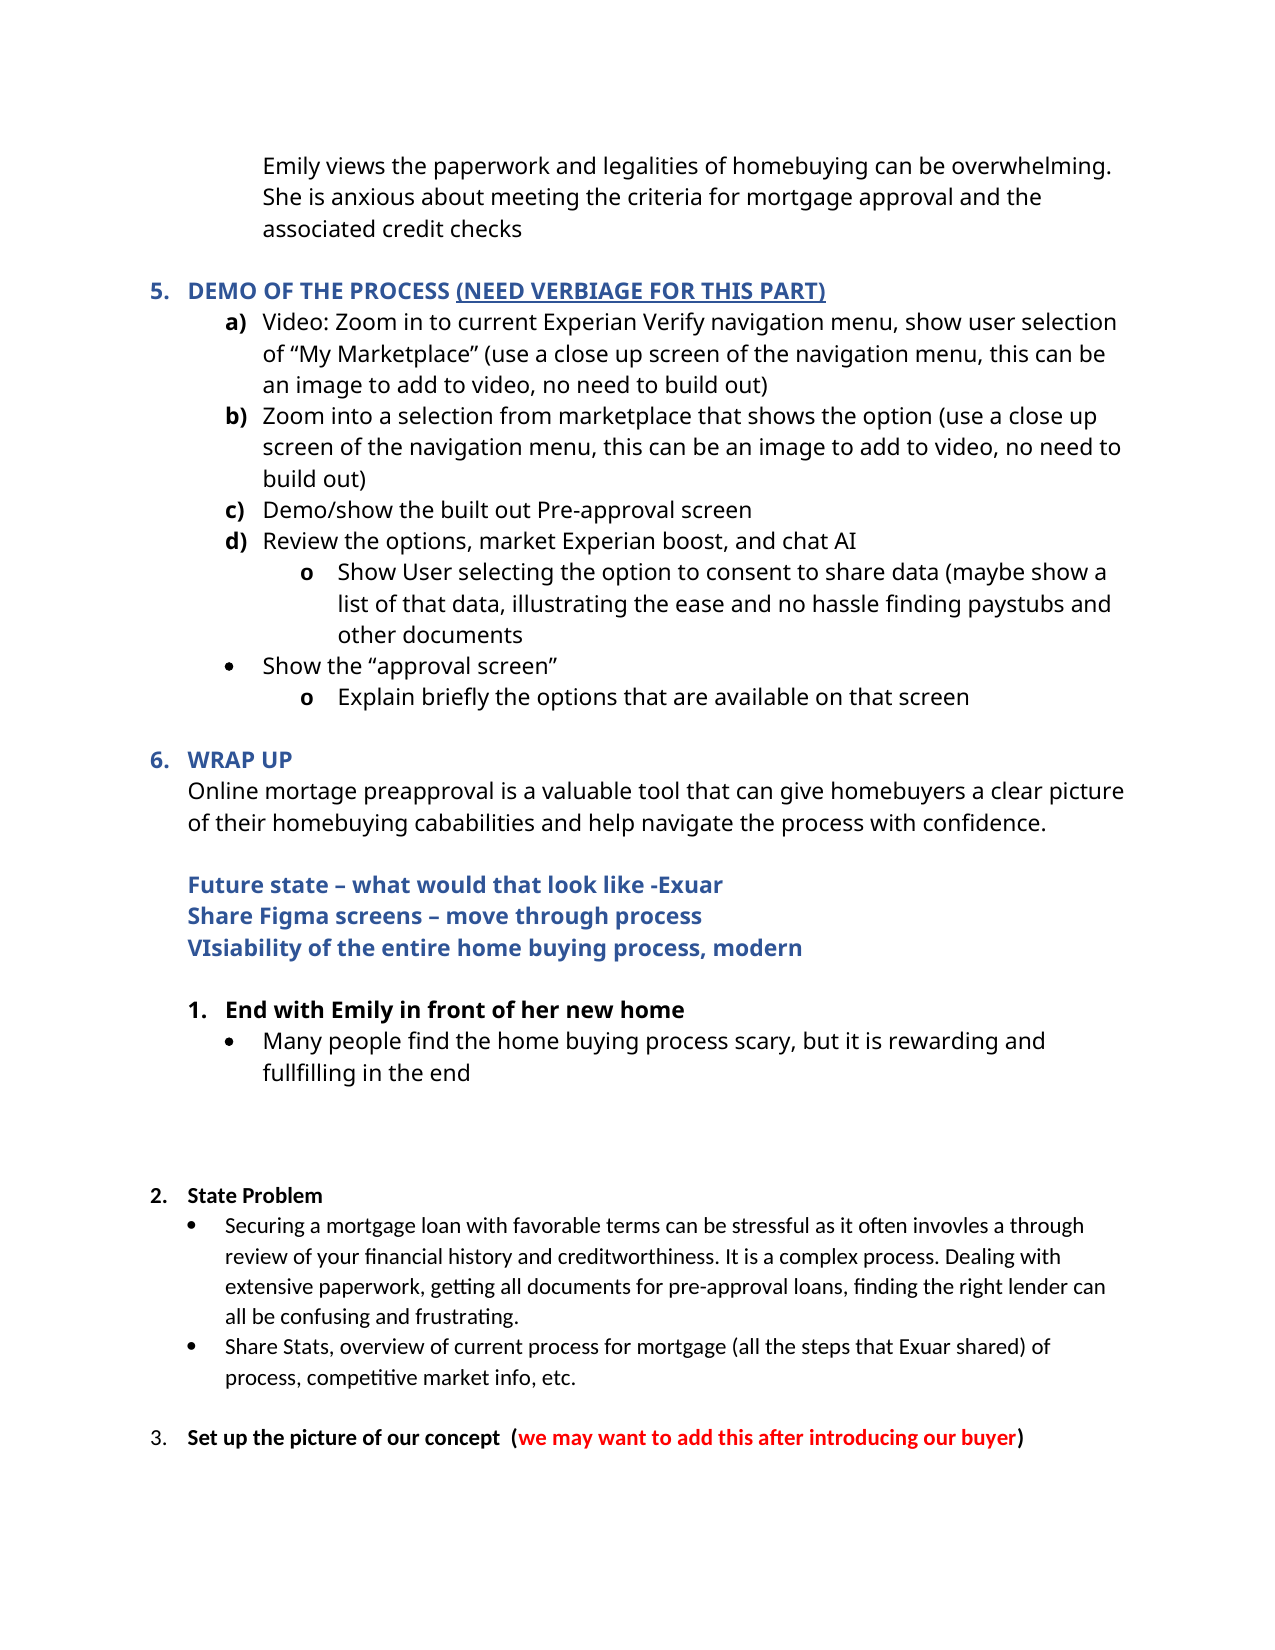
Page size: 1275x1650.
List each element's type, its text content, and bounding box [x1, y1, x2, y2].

list WRAP UP [150, 744, 1125, 775]
list VIsiability of the entire home buying process, modern [187, 931, 1125, 963]
list Securing a mortgage loan with favorable terms can be stressful as it often invovles a through review of your financial history and creditworthiness. It is a complex process. Dealing with extensive paperwork, getting all documents for pre-approval loans, finding the right lender can all be confusing and frustrating. [187, 1212, 1125, 1330]
list Show the “approval screen” [225, 650, 1125, 681]
list Show User selecting the option to consent to share data (maybe show a list of that data, illustrating the ease and no hassle finding paystubs and other documents [300, 556, 1125, 650]
list Review the options, market Experian boost, and chat AI [225, 525, 1125, 556]
list Share Figma screens – move through process [187, 900, 1125, 931]
list Online mortage preapproval is a valuable tool that can give homebuyers a clear picture of their homebuying cababilities and help navigate the process with confidence. [187, 775, 1125, 838]
list State Problem [150, 1181, 1125, 1209]
list Share Stats, overview of current process for mortgage (all the steps that Exuar shared) of process, competitive market info, etc. [187, 1332, 1125, 1391]
list Future state – what would that look like -Exuar [187, 869, 1125, 900]
list Zoom into a selection from marketplace that shows the option (use a close up screen of the navigation menu, this can be an image to add to video, no need to build out) [225, 400, 1125, 494]
list Set up the picture of our concept (we may want to add this after introducing our buyer) [150, 1423, 1125, 1451]
text Emily views the paperwork and legalities of homebuying can be overwhelming. She is anxious about meeting the criteria for mortgage approval and the associated credit checks [262, 150, 1125, 244]
list DEMO OF THE PROCESS (NEED VERBIAGE FOR THIS PART) [150, 275, 1125, 306]
list Video: Zoom in to current Experian Verify navigation menu, show user selection of “My Marketplace” (use a close up screen of the navigation menu, this can be an image to add to video, no need to build out) [225, 306, 1125, 400]
list End with Emily in front of her new home [187, 994, 1125, 1025]
list Explain briefly the options that are available on that screen [300, 681, 1125, 713]
list Demo/show the built out Pre-approval screen [225, 494, 1125, 525]
list Many people find the home buying process scary, but it is rewarding and fullfilling in the end [225, 1025, 1125, 1088]
